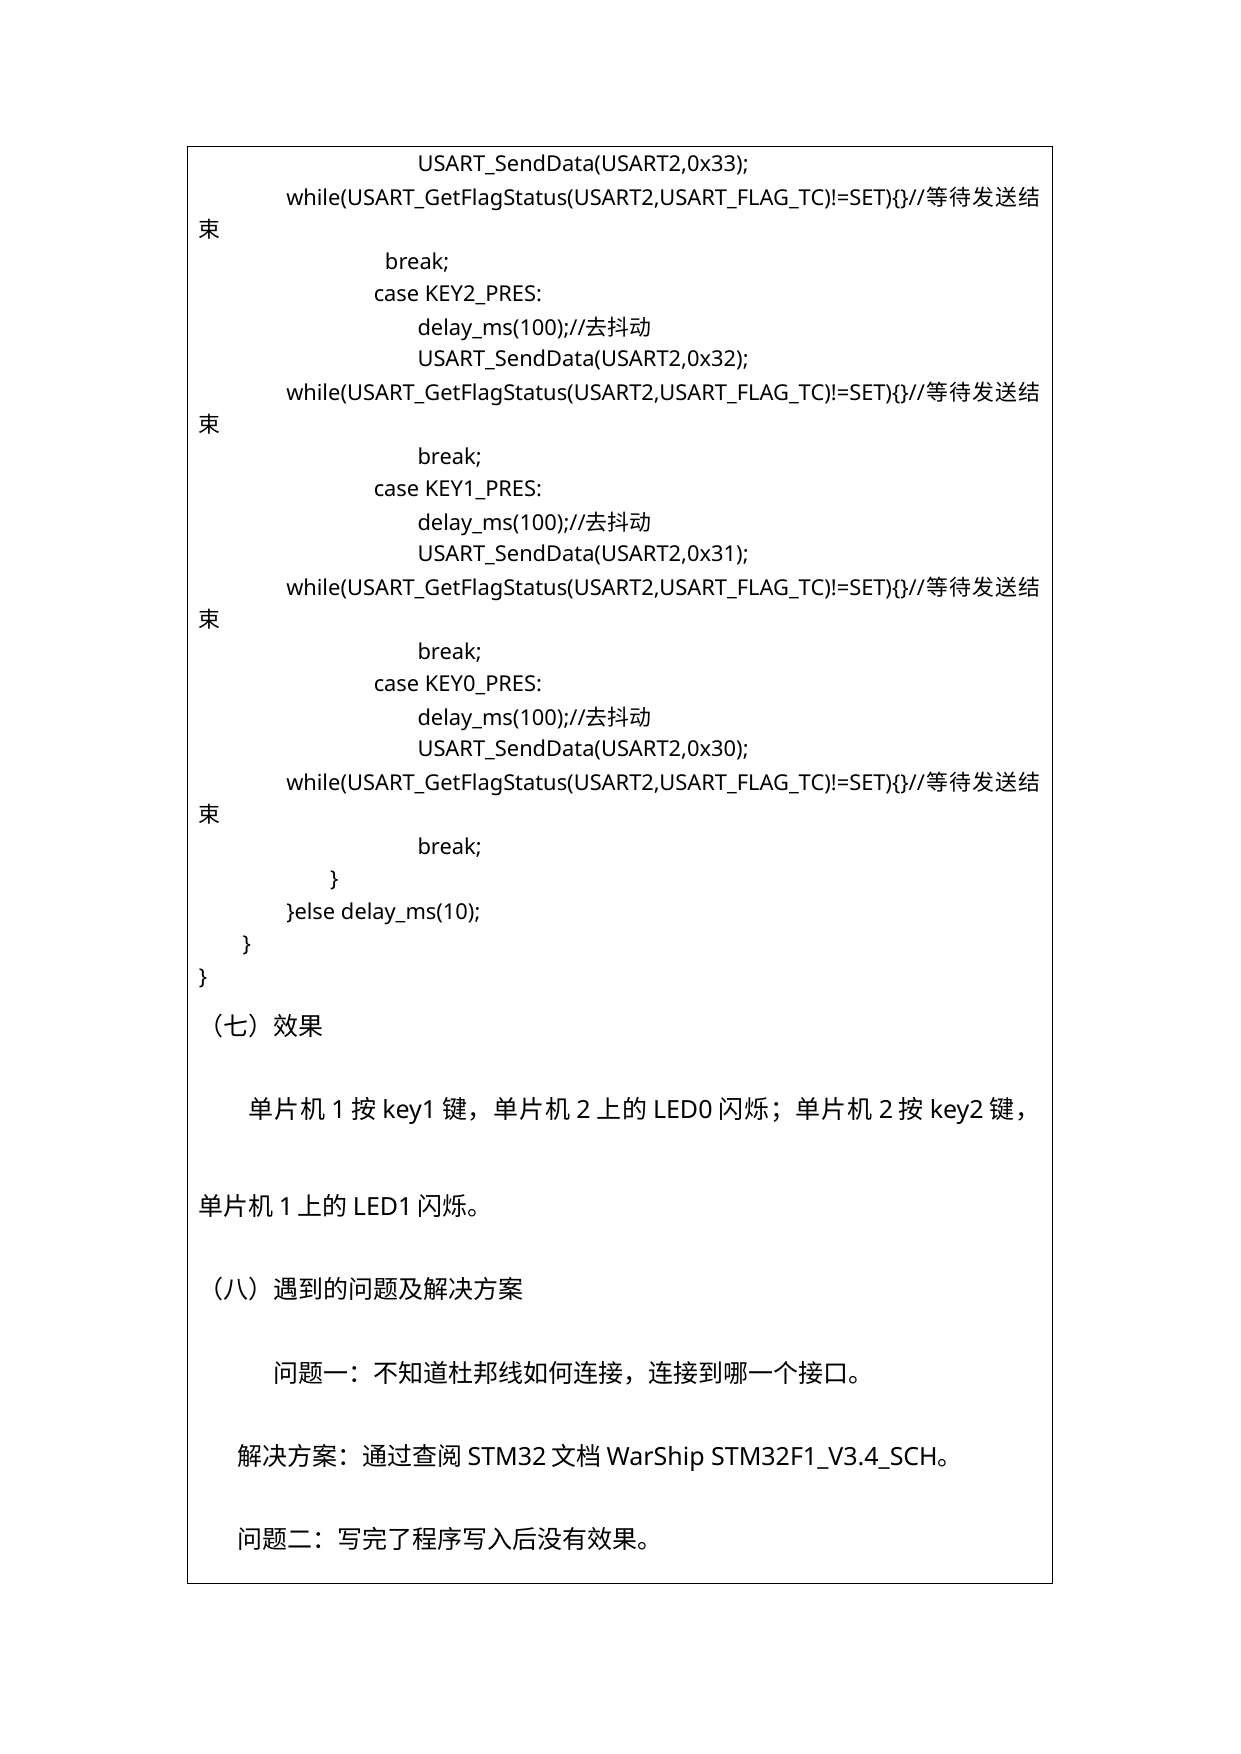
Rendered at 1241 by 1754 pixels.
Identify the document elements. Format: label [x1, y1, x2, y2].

table_cell [188, 147, 1052, 1582]
